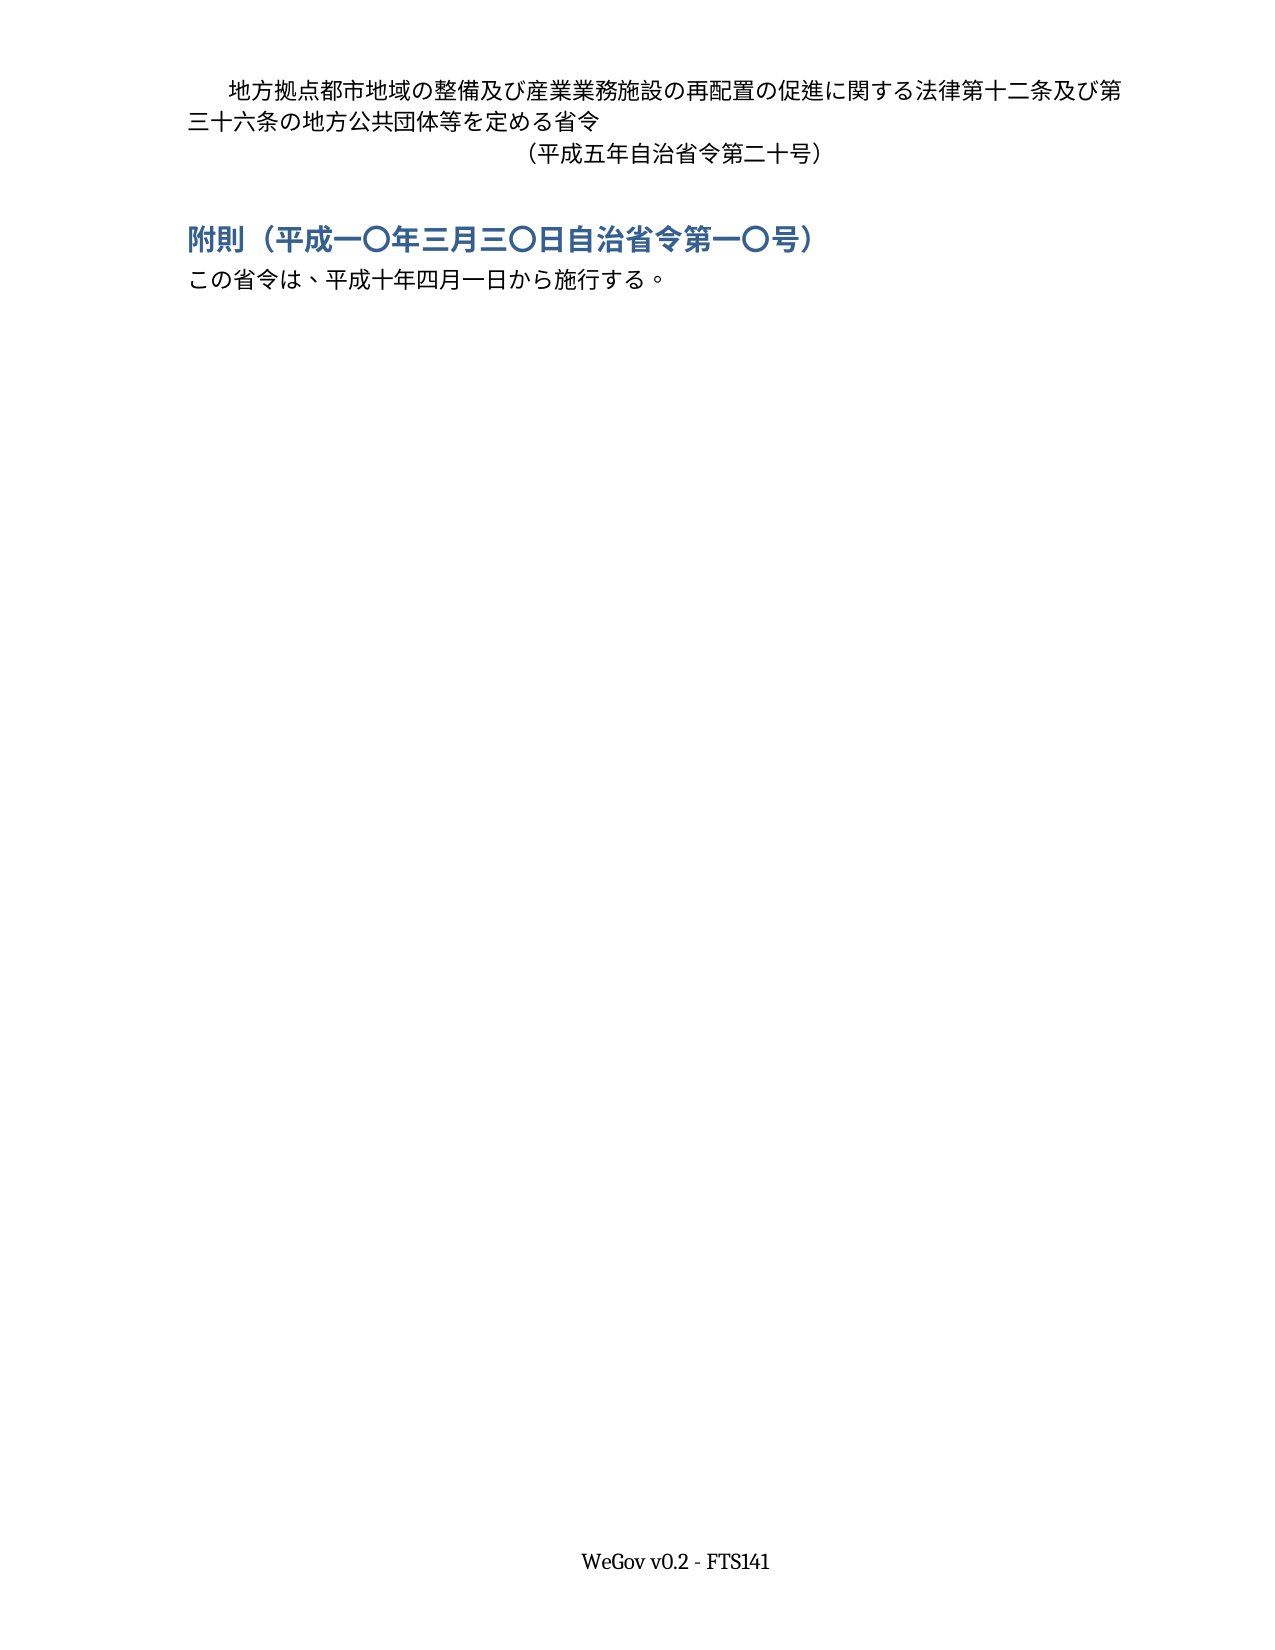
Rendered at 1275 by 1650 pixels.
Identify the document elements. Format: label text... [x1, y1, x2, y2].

text この省令は、平成十年四月一日から施行する。 [187, 264, 1087, 296]
subtitle 附則（平成一〇年三月三〇日自治省令第一〇号） [187, 219, 1087, 258]
